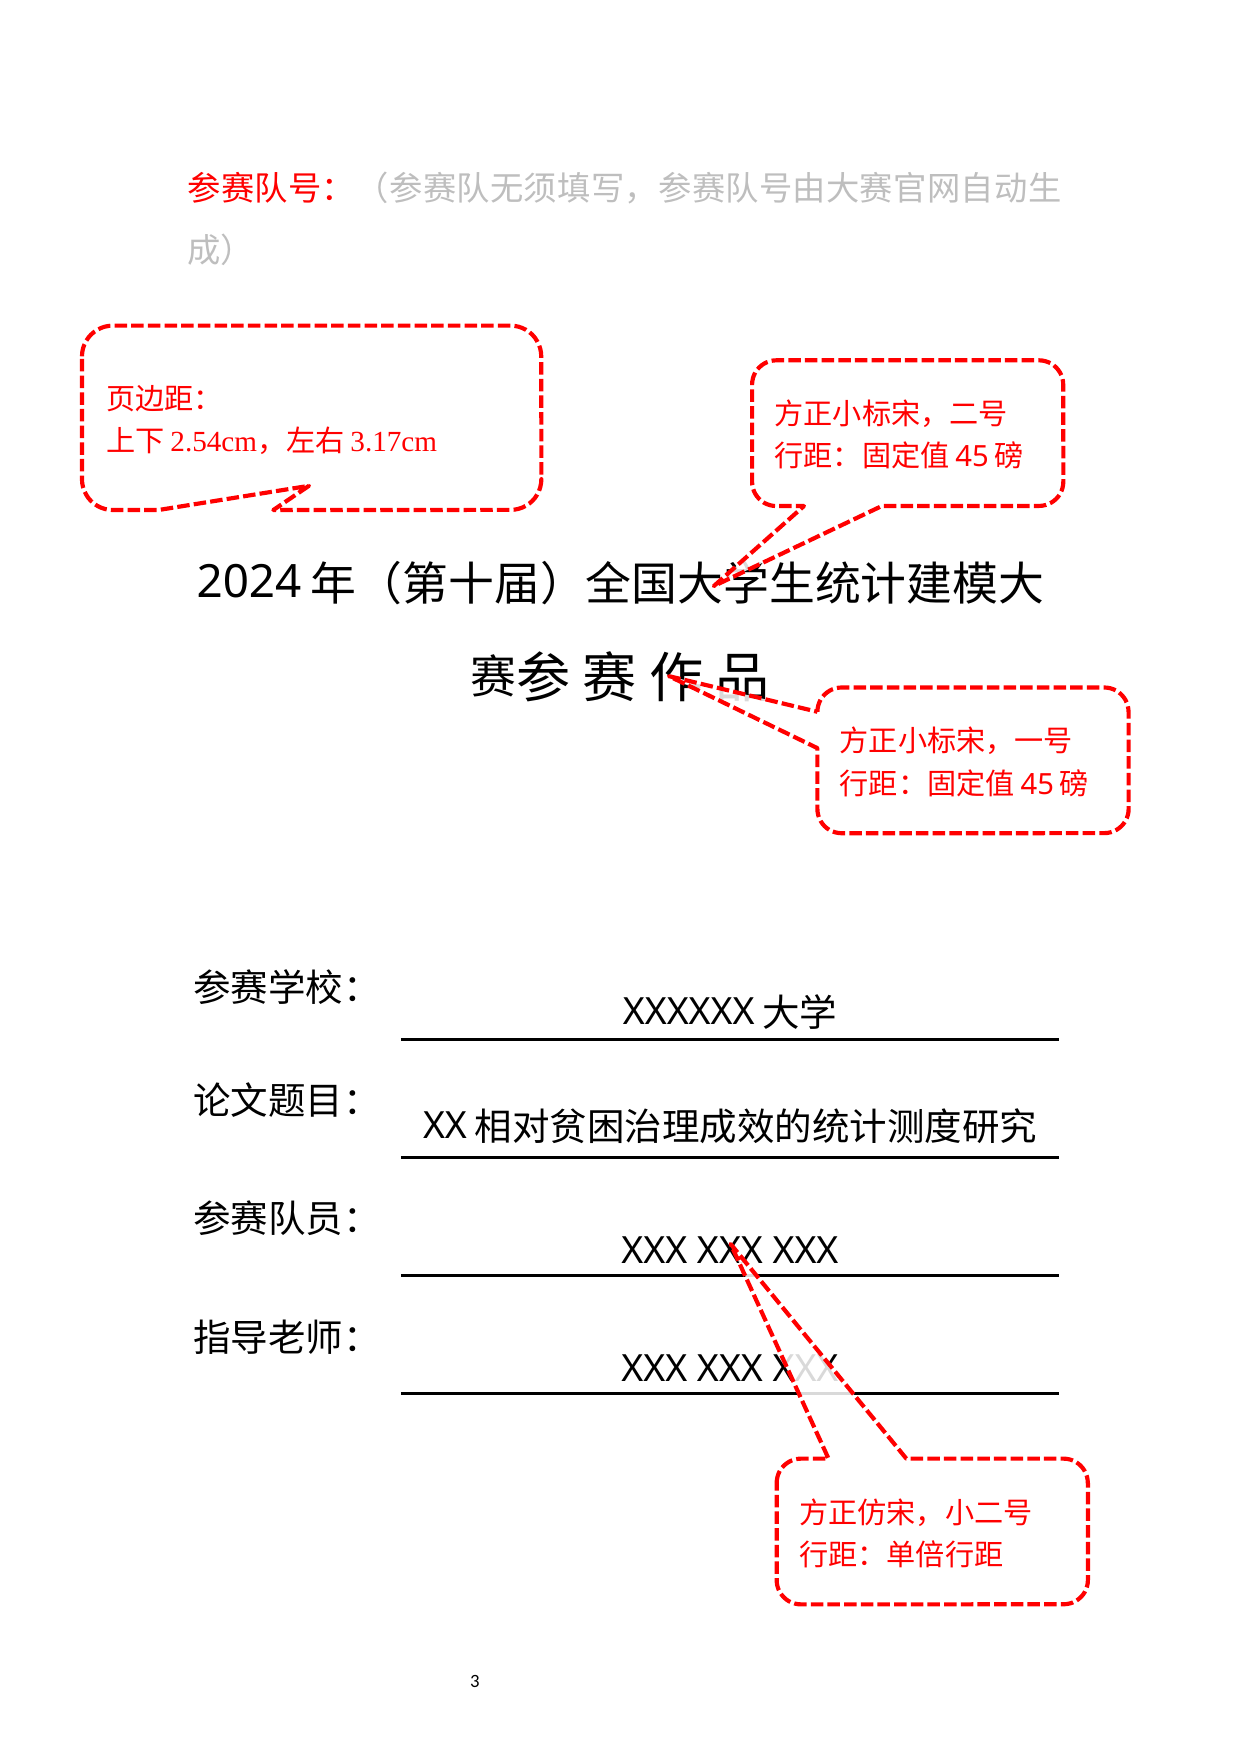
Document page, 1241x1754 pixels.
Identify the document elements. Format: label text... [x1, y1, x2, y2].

table_header XXXXXX大学 [401, 932, 1059, 1037]
text XX相对贫困治理成效的统计测度研究 [187, 1458, 789, 1503]
text 参赛队号：（参赛队无须填写，参赛队号由大赛官网自动生成） [187, 150, 1063, 275]
table_cell XXX XXX XXX [401, 1159, 1059, 1274]
table_header 参赛学校： [182, 932, 401, 1037]
table_cell 指导老师： [182, 1274, 401, 1392]
text 2024年（第十届）全国大学生统计建模大赛参 赛 作 品 [187, 533, 1053, 721]
table_cell XX相对贫困治理成效的统计测度研究 [401, 1041, 1059, 1156]
table_cell 论文题目： [182, 1038, 401, 1156]
table_cell 参赛队员： [182, 1156, 401, 1274]
table_cell XXX XXX XXX [760, 1277, 1059, 1392]
table_cell XXX XXX XXX [401, 1277, 795, 1392]
